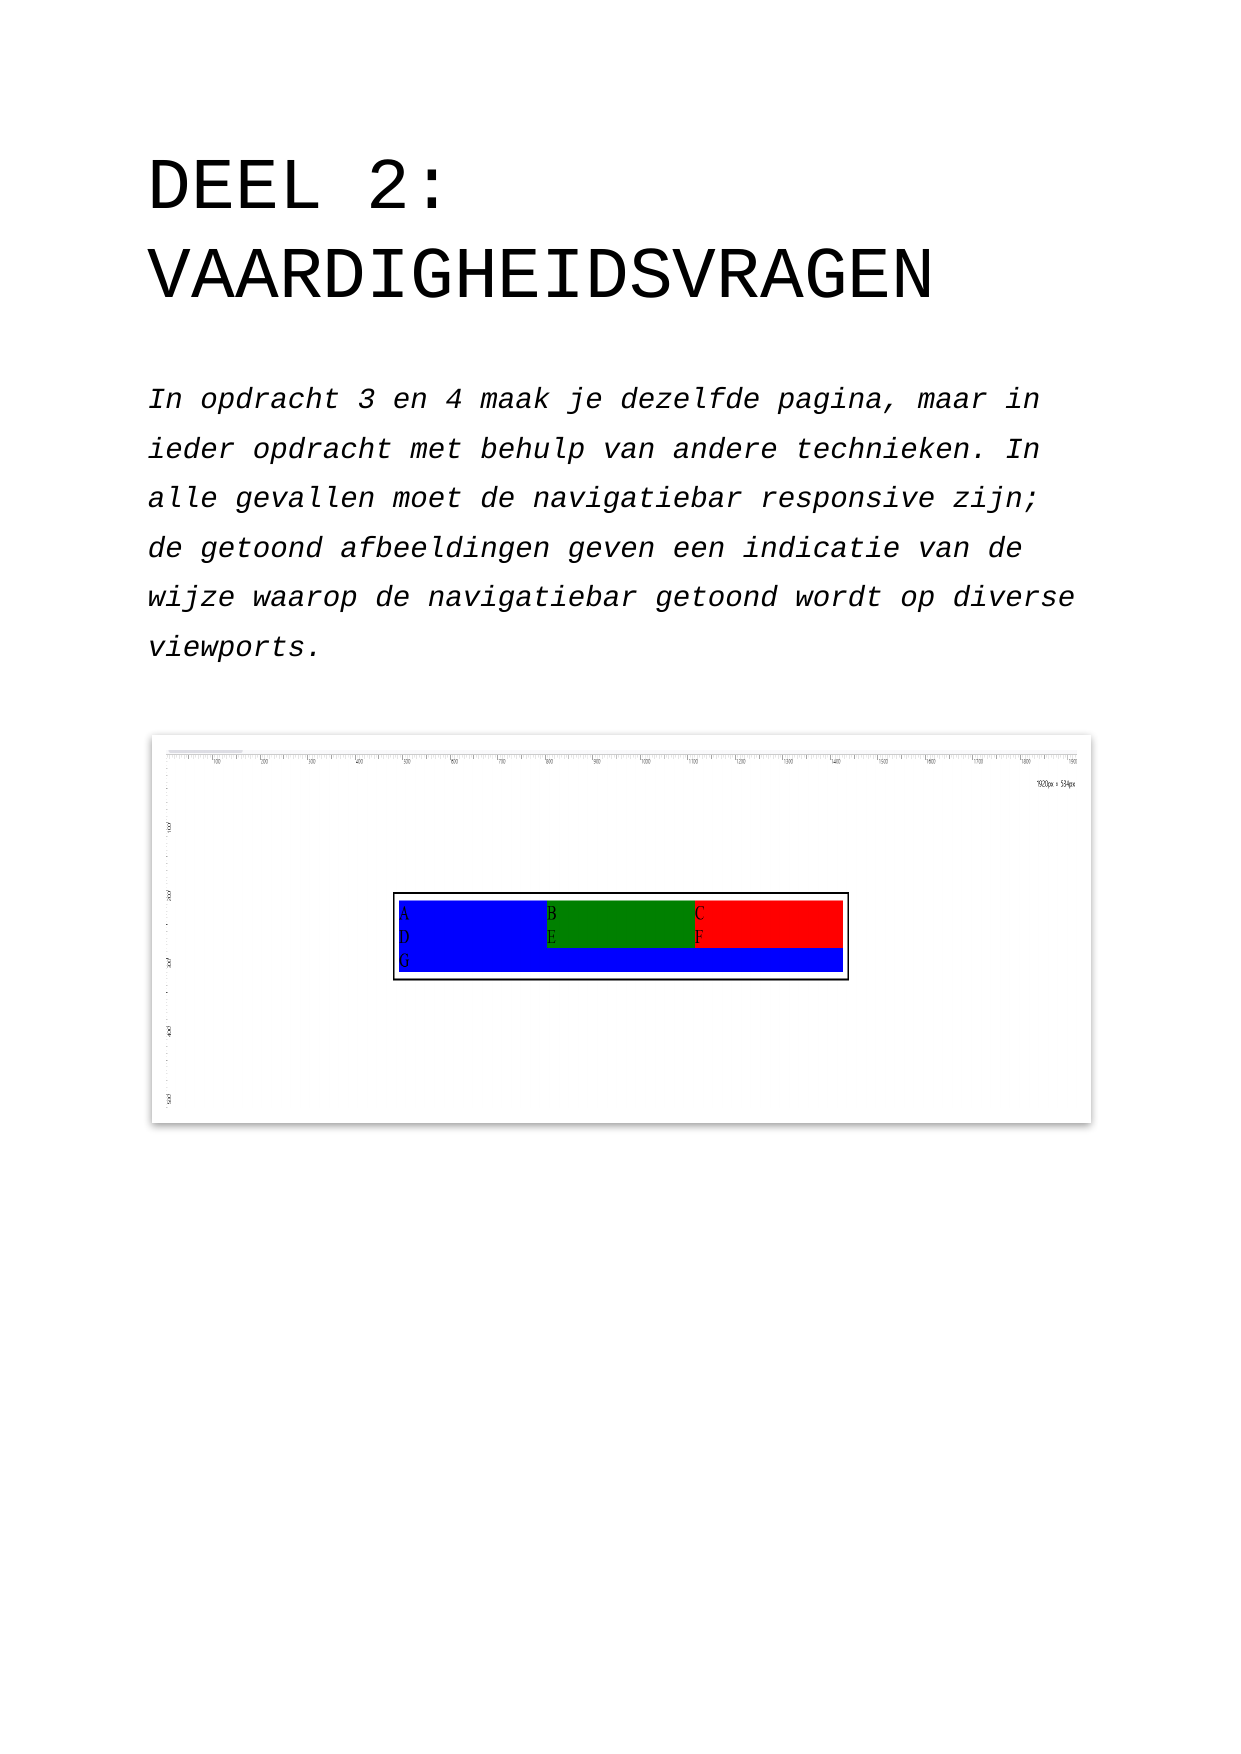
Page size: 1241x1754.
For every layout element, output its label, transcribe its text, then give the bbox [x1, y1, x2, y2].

text DEEL 2: VAARDIGHEIDSVRAGEN [148, 148, 1093, 319]
text In opdracht 3 en 4 maak je dezelfde pagina, maar in ieder opdracht met behulp van andere technieken. In alle gevallen moet de navigatiebar responsive zijn; de getoond afbeeldingen geven een indicatie van de wijze waarop de navigatiebar getoond wordt op diverse viewports. [148, 384, 1093, 665]
picture [166, 750, 1077, 1108]
